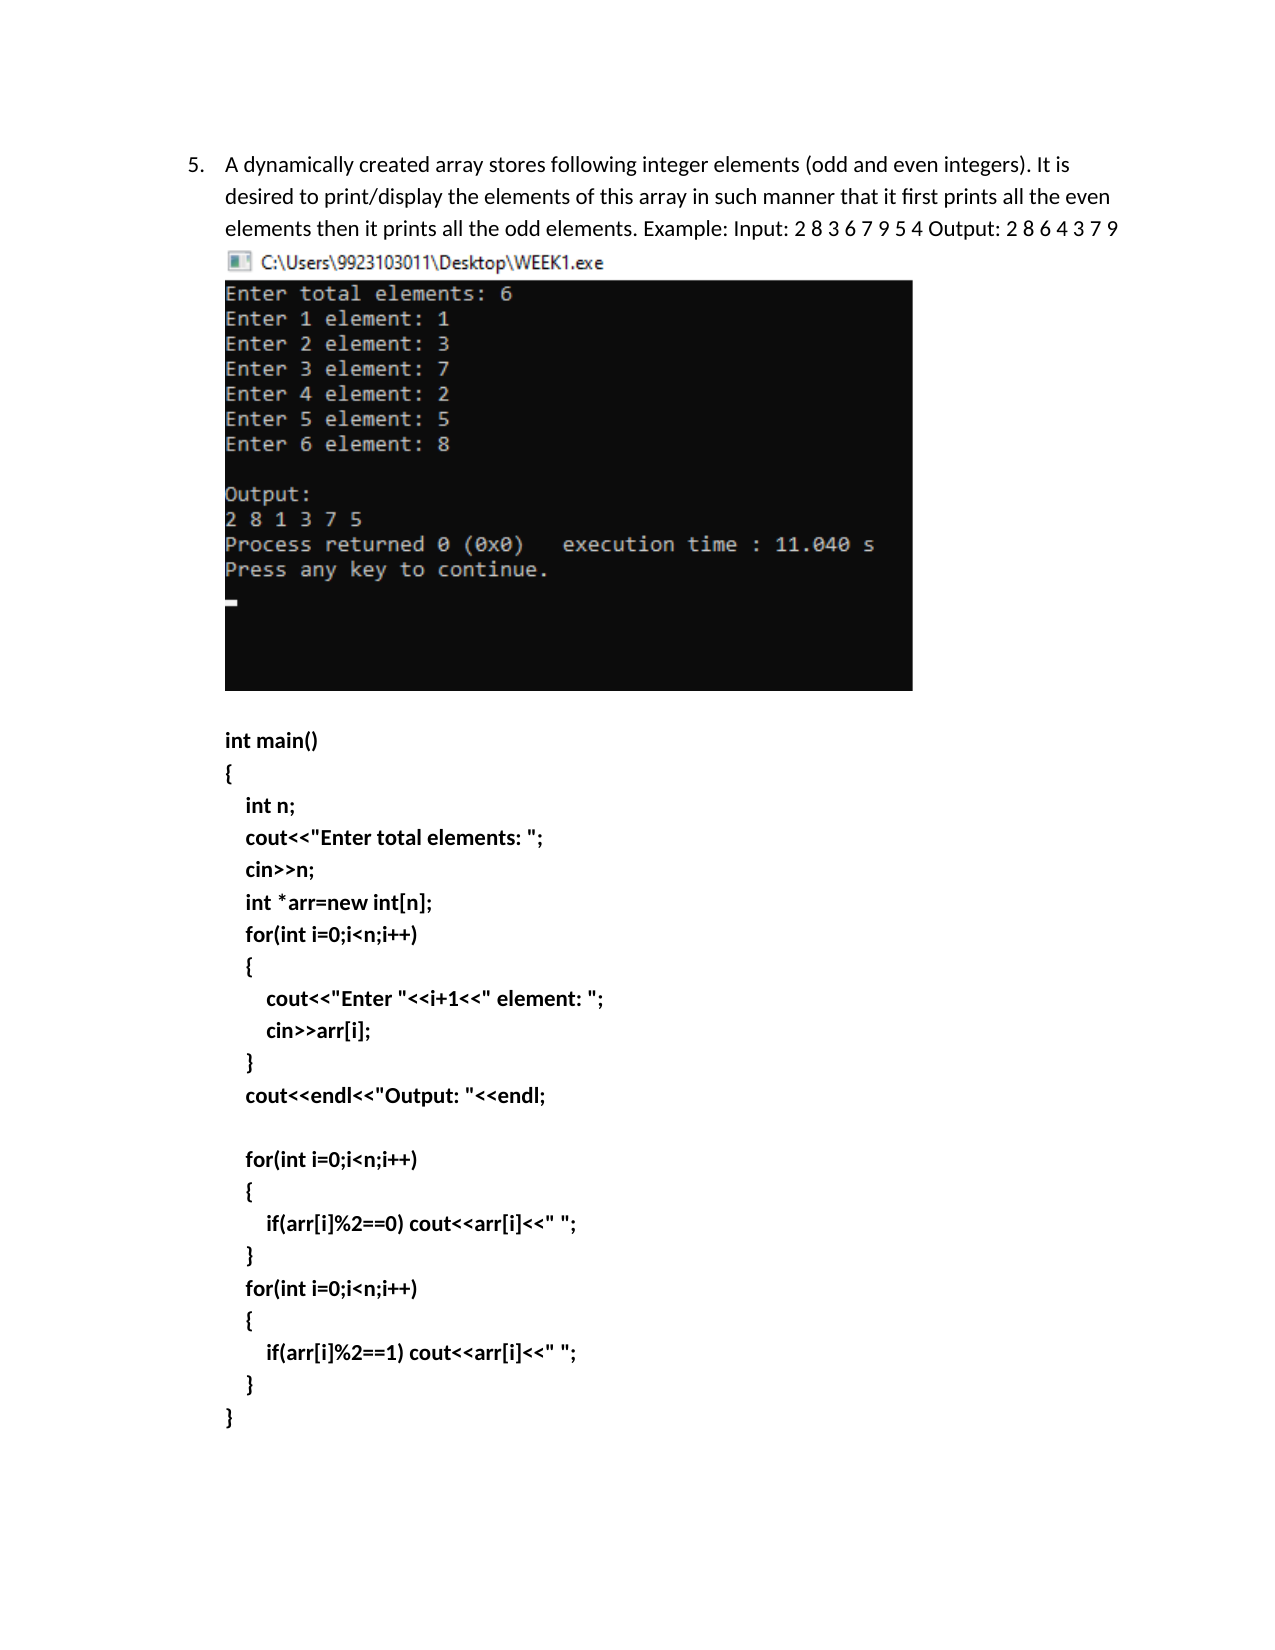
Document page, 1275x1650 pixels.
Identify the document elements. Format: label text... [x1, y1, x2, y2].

list int main() [225, 727, 1125, 755]
list for(int i=0;i<n;i++) [225, 1145, 1125, 1173]
list } [225, 1048, 1125, 1077]
list } [225, 1403, 1125, 1431]
list cin>>arr[i]; [225, 1016, 1125, 1044]
list for(int i=0;i<n;i++) [225, 1274, 1125, 1302]
list int n; [225, 791, 1125, 819]
list cin>>n; [225, 855, 1125, 883]
list } [225, 1370, 1125, 1398]
list cout<<"Enter "<<i+1<<" element: "; [225, 984, 1125, 1012]
picture [225, 246, 913, 691]
list cout<<endl<<"Output: "<<endl; [225, 1081, 1125, 1109]
list A dynamically created array stores following integer elements (odd and even integers). It is desired to print/display the elements of this array in such manner that it first prints all the even elements then it prints all the odd elements. Example: Input: 2 8 3 6 7 9 5 4 Output: 2 8 6 4 3 7 9 [187, 150, 1125, 242]
list for(int i=0;i<n;i++) [225, 920, 1125, 948]
list } [225, 1242, 1125, 1270]
list { [225, 759, 1125, 787]
list cout<<"Enter total elements: "; [225, 823, 1125, 851]
list if(arr[i]%2==1) cout<<arr[i]<<" "; [225, 1338, 1125, 1366]
list { [225, 1306, 1125, 1334]
list if(arr[i]%2==0) cout<<arr[i]<<" "; [225, 1209, 1125, 1237]
list { [225, 1177, 1125, 1205]
list { [225, 952, 1125, 980]
list int *arr=new int[n]; [225, 888, 1125, 916]
